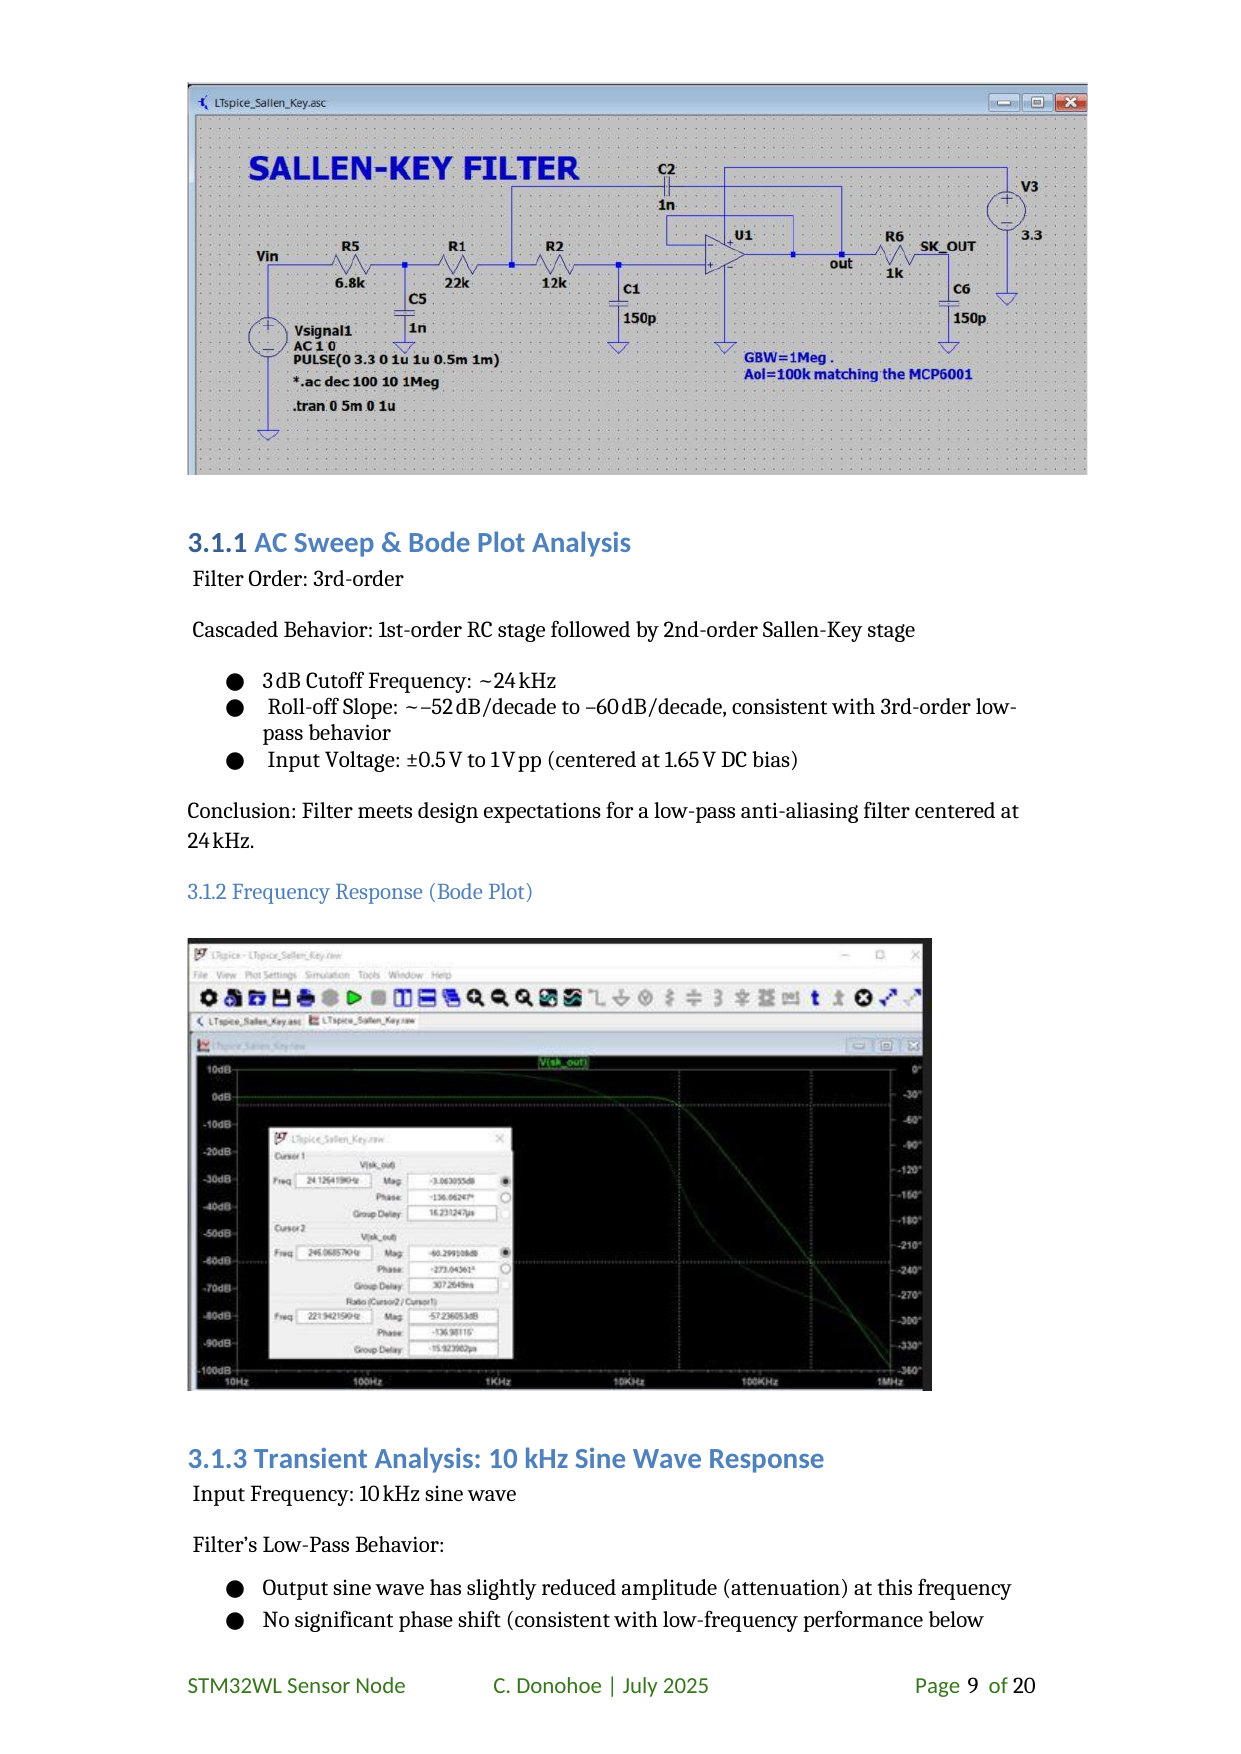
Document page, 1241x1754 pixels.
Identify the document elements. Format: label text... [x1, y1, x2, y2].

text Input Frequency: 10 kHz sine wave [187, 1481, 1053, 1507]
subtitle 3.1.3 Transient Analysis: 10 kHz Sine Wave Response [187, 1440, 1053, 1476]
list 3 dB Cutoff Frequency: ~24 kHz [225, 667, 1053, 694]
text 3.1.2 Frequency Response (Bode Plot) [187, 879, 1053, 905]
text Filter’s Low-Pass Behavior: [187, 1532, 1053, 1558]
list Output sine wave has slightly reduced amplitude (attenuation) at this frequency [225, 1583, 1053, 1615]
picture [187, 938, 932, 1391]
list Roll-off Slope: ~–52 dB/decade to –60 dB/decade, consistent with 3rd-order low-pass behavior [225, 694, 1053, 746]
text Cascaded Behavior: 1st-order RC stage followed by 2nd-order Sallen-Key stage [187, 616, 1053, 643]
picture [187, 82, 1088, 475]
list Input Voltage: ±0.5 V to 1 V pp (centered at 1.65 V DC bias) [225, 746, 1053, 773]
list No significant phase shift (consistent with low-frequency performance below [225, 1615, 1053, 1631]
subtitle 3.1.1 AC Sweep & Bode Plot Analysis [187, 524, 1053, 560]
text Conclusion: Filter meets design expectations for a low-pass anti-aliasing filter centered at 24 kHz. [187, 797, 1053, 854]
text Filter Order: 3rd-order [187, 565, 1053, 592]
